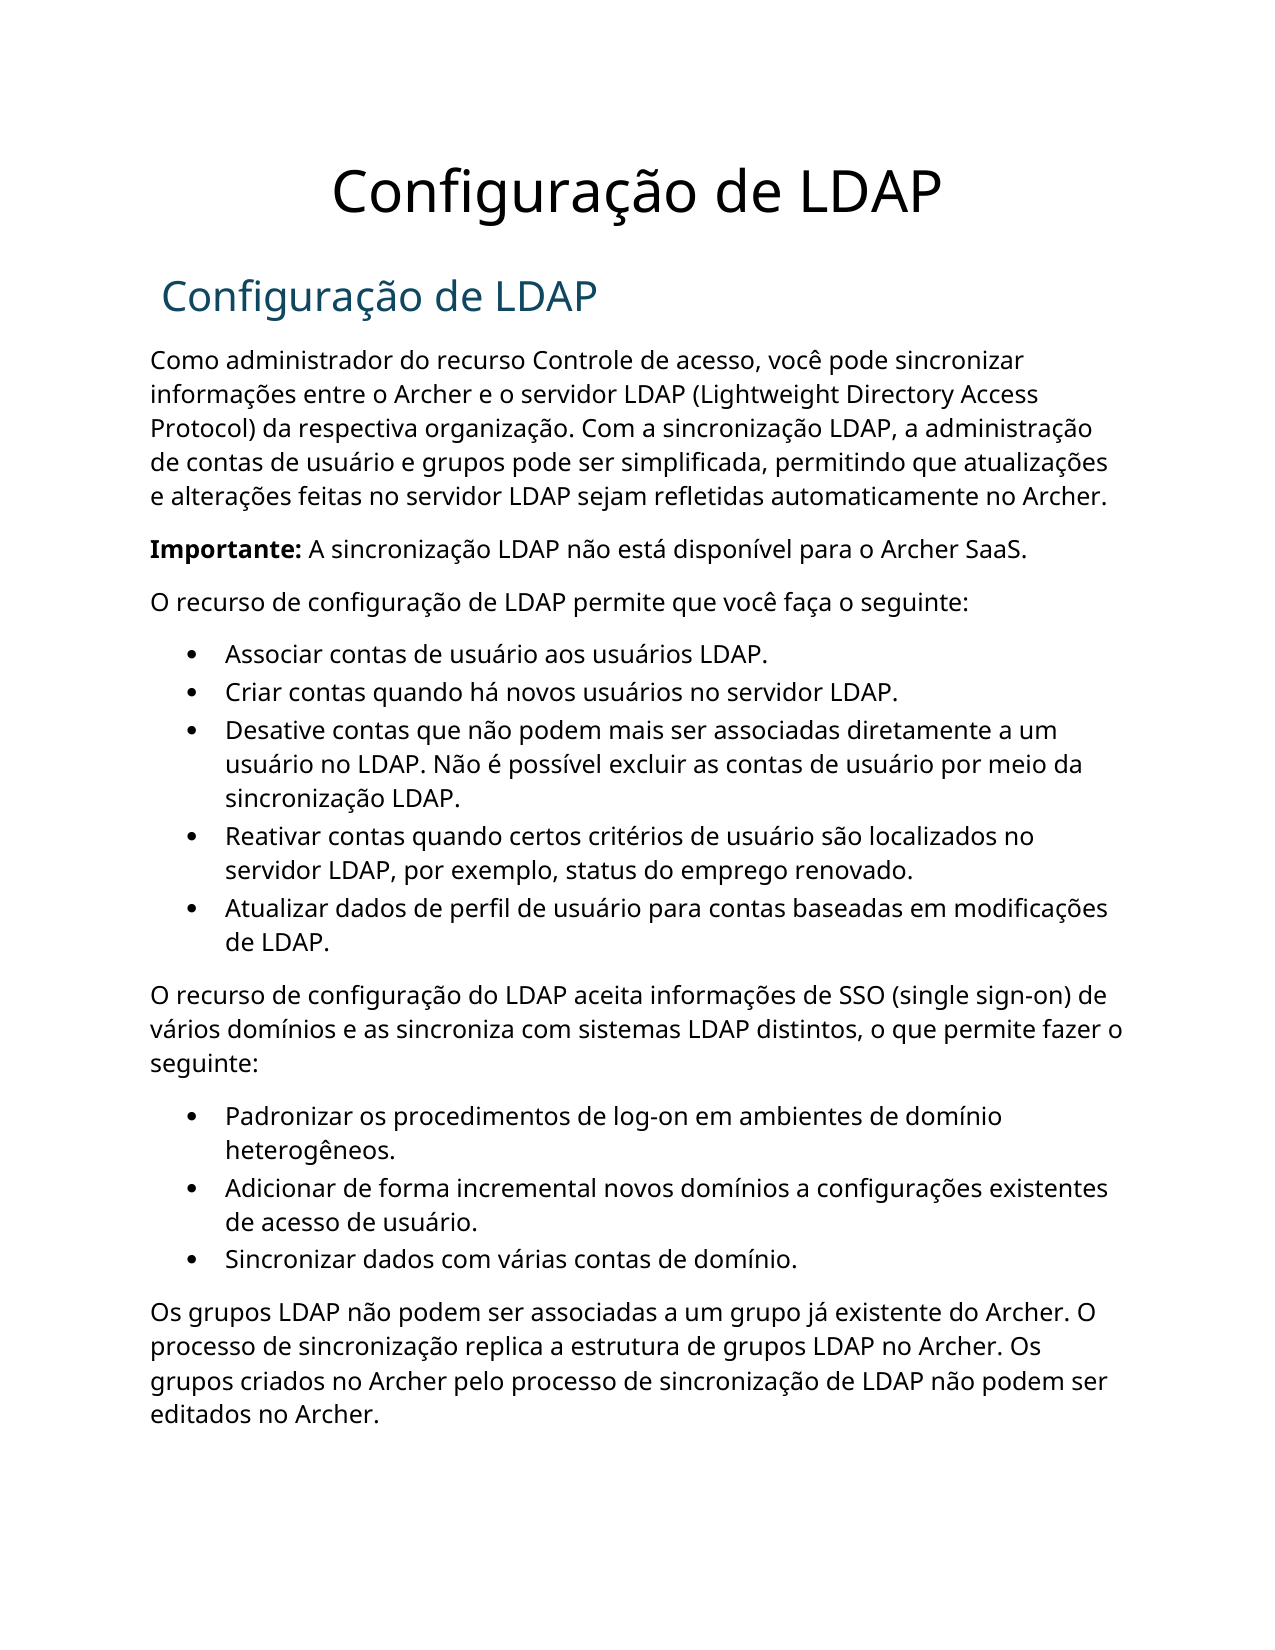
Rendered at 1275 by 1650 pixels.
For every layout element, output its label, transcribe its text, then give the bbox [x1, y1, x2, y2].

list Criar contas quando há novos usuários no servidor LDAP. [187, 675, 1125, 709]
text Importante: A sincronização LDAP não está disponível para o Archer SaaS. [150, 532, 1125, 566]
list Associar contas de usuário aos usuários LDAP. [187, 637, 1125, 671]
list Atualizar dados de perfil de usuário para contas baseadas em modificações de LDAP. [187, 891, 1125, 959]
text Os grupos LDAP não podem ser associadas a um grupo já existente do Archer. O processo de sincronização replica a estrutura de grupos LDAP no Archer. Os grupos criados no Archer pelo processo de sincronização de LDAP não podem ser editados no Archer. [150, 1295, 1125, 1431]
list Sincronizar dados com várias contas de domínio. [187, 1242, 1125, 1276]
list Padronizar os procedimentos de log-on em ambientes de domínio heterogêneos. [187, 1098, 1125, 1167]
text Como administrador do recurso Controle de acesso, você pode sincronizar informações entre o Archer e o servidor LDAP (Lightweight Directory Access Protocol) da respectiva organização. Com a sincronização LDAP, a administração de contas de usuário e grupos pode ser simplificada, permitindo que atualizações e alterações feitas no servidor LDAP sejam refletidas automaticamente no Archer. [150, 342, 1125, 513]
list Adicionar de forma incremental novos domínios a configurações existentes de acesso de usuário. [187, 1170, 1125, 1238]
list Reativar contas quando certos critérios de usuário são localizados no servidor LDAP, por exemplo, status do emprego renovado. [187, 819, 1125, 887]
text O recurso de configuração do LDAP aceita informações de SSO (single sign-on) de vários domínios e as sincroniza com sistemas LDAP distintos, o que permite fazer o seguinte: [150, 977, 1125, 1080]
list Desative contas que não podem mais ser associadas diretamente a um usuário no LDAP. Não é possível excluir as contas de usuário por meio da sincronização LDAP. [187, 713, 1125, 815]
subtitle Configuração de LDAP [150, 267, 1125, 324]
text O recurso de configuração de LDAP permite que você faça o seguinte: [150, 584, 1125, 618]
title Configuração de LDAP [150, 150, 1125, 229]
